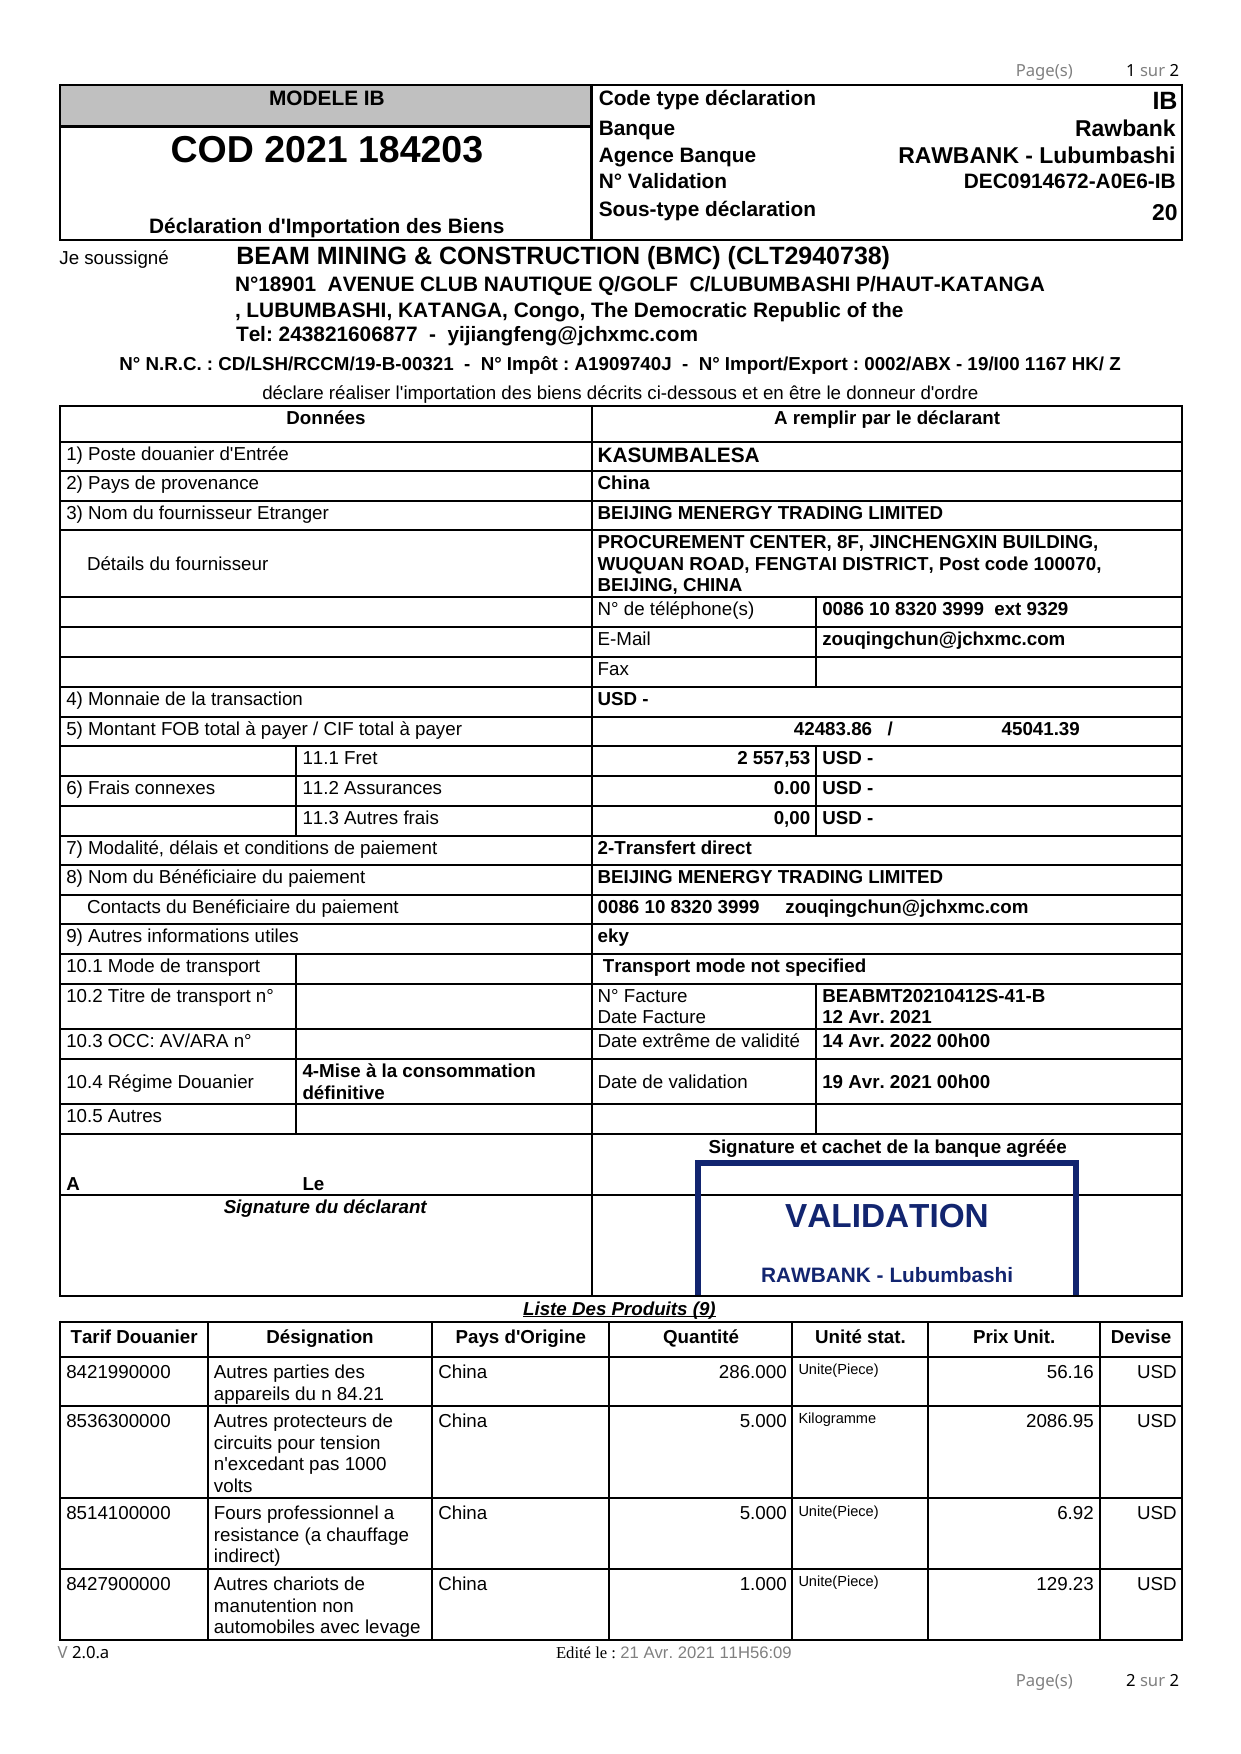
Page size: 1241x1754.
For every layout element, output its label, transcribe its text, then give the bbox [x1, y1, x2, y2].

table_header Tarif Douanier [61, 1323, 207, 1356]
table_cell 7) Modalité, délais et conditions de paiement [61, 837, 591, 864]
table_cell Autres protecteurs de circuits pour tension n'excedant pas 1000 volts [209, 1407, 431, 1497]
table_cell 6.92 [929, 1499, 1099, 1568]
table_header Code type déclaration Banque Agence Banque N° Validation Sous-type déclaration [593, 86, 897, 238]
table_cell 5.000 [610, 1499, 791, 1568]
table_cell [593, 1196, 695, 1295]
table_cell 1) Poste douanier d'Entrée [61, 443, 591, 470]
table_cell Transport mode not specified [593, 955, 1181, 983]
table_cell zouqingchun@jchxmc.com [817, 628, 1181, 656]
text Page(s) 1 sur 2 [59, 59, 1180, 82]
table_cell [1079, 1196, 1181, 1295]
table_header MODELE IB [61, 86, 590, 125]
table_cell 286.000 [610, 1358, 791, 1405]
table_header Unité stat. [793, 1323, 927, 1356]
table_cell 4) Monnaie de la transaction [61, 688, 591, 716]
table_cell 10.4 Régime Douanier [61, 1060, 295, 1103]
table_cell 2 557,53 [593, 747, 815, 775]
table_cell A Le [61, 1135, 591, 1194]
text Page(s) 2 sur 2 [59, 1668, 1180, 1691]
table_cell E-Mail [593, 628, 815, 656]
table_cell 129.23 [929, 1570, 1099, 1638]
table_cell [61, 598, 591, 626]
text Liste Des Produits (9) [61, 1297, 1179, 1319]
table_cell USD - [593, 688, 1181, 716]
table_header Désignation [209, 1323, 431, 1356]
table_cell China [433, 1407, 608, 1497]
table_cell 14 Avr. 2022 00h00 [817, 1030, 1181, 1058]
table_header IB Rawbank RAWBANK - Lubumbashi DEC0914672-A0E6-IB 20 [897, 86, 1181, 238]
table_cell 10.1 Mode de transport [61, 955, 295, 983]
table_cell 0086 10 8320 3999 ext 9329 [817, 598, 1181, 626]
table_cell 8536300000 [61, 1407, 207, 1497]
table_cell Détails du fournisseur [61, 531, 591, 596]
table_cell PROCUREMENT CENTER, 8F, JINCHENGXIN BUILDING, WUQUAN ROAD, FENGTAI DISTRICT, Post code 100070, BEIJING, CHINA [593, 531, 1181, 596]
table_cell 2-Transfert direct [593, 837, 1181, 864]
table_cell Autres chariots de manutention non automobiles avec levage [209, 1570, 431, 1638]
table_cell USD - [817, 807, 1181, 835]
table_cell [1079, 1160, 1181, 1194]
table_cell 9) Autres informations utiles [61, 925, 591, 953]
table_cell [701, 1166, 1073, 1194]
table_cell BEIJING MENERGY TRADING LIMITED [593, 866, 1181, 894]
table_cell KASUMBALESA [593, 443, 1181, 470]
table_header Données [61, 407, 591, 441]
table_cell 4-Mise à la consommation définitive [297, 1060, 591, 1103]
text N° N.R.C. : CD/LSH/RCCM/19-B-00321 - N° Impôt : A1909740J - N° Import/Export : 0002/ABX - 19/I00 1167 HK/ Z [61, 352, 1179, 374]
table_cell [593, 1105, 815, 1133]
table_cell [593, 1160, 695, 1194]
table_cell [297, 1105, 591, 1133]
table_cell Signature du déclarant [61, 1196, 591, 1295]
table_cell 1.000 [610, 1570, 791, 1638]
table_cell 10.3 OCC: AV/ARA n° [61, 1030, 295, 1058]
table_cell eky [593, 925, 1181, 953]
table_cell 10.5 Autres [61, 1105, 295, 1133]
table_cell 10.2 Titre de transport n° [61, 985, 295, 1028]
text Je soussigné BEAM MINING & CONSTRUCTION (BMC) (CLT2940738) [59, 241, 1179, 269]
table_cell China [433, 1358, 608, 1405]
table_cell Autres parties des appareils du n 84.21 [209, 1358, 431, 1405]
table_cell [297, 985, 591, 1028]
table_cell 0086 10 8320 3999 zouqingchun@jchxmc.com [593, 896, 1181, 923]
table_cell Fours professionnel a resistance (a chauffage indirect) [209, 1499, 431, 1568]
table_cell [297, 955, 591, 983]
table_cell COD 2021 184203 Déclaration d'Importation des Biens [61, 128, 590, 238]
table_cell 6) Frais connexes [61, 777, 295, 804]
table_header Devise [1101, 1323, 1181, 1356]
table_cell 11.2 Assurances [297, 777, 591, 804]
table_cell Fax [593, 658, 815, 686]
table_cell USD - [817, 777, 1181, 804]
table_cell 3) Nom du fournisseur Etranger [61, 502, 591, 529]
table_cell China [433, 1570, 608, 1638]
table_header Pays d'Origine [433, 1323, 608, 1356]
text déclare réaliser l'importation des biens décrits ci-dessous et en être le donneur d'ordre [61, 382, 1179, 403]
table_cell Kilogramme [793, 1407, 927, 1497]
table_cell 11.3 Autres frais [297, 807, 591, 835]
table_cell 0.00 [593, 777, 815, 804]
table_cell USD [1101, 1570, 1181, 1638]
table_cell [61, 658, 591, 686]
table_cell 56.16 [929, 1358, 1099, 1405]
table_cell Contacts du Benéficiaire du paiement [61, 896, 591, 923]
table_cell 8427900000 [61, 1570, 207, 1638]
table_cell 19 Avr. 2021 00h00 [817, 1060, 1181, 1103]
table_cell BEIJING MENERGY TRADING LIMITED [593, 502, 1181, 529]
table_cell 5.000 [610, 1407, 791, 1497]
table_cell Date de validation [593, 1060, 815, 1103]
table_cell [297, 1030, 591, 1058]
table_cell N° de téléphone(s) [593, 598, 815, 626]
table_cell 0,00 [593, 807, 815, 835]
table_cell BEABMT20210412S-41-B 12 Avr. 2021 [817, 985, 1181, 1028]
table_cell 8421990000 [61, 1358, 207, 1405]
table_cell 42483.86 / 45041.39 [593, 718, 1181, 745]
table_cell USD - [817, 747, 1181, 775]
table_cell [817, 658, 1181, 686]
table_cell VALIDATION RAWBANK - Lubumbashi [701, 1196, 1073, 1295]
table_cell Unite(Piece) [793, 1499, 927, 1568]
table_cell [61, 807, 295, 835]
table_cell USD [1101, 1407, 1181, 1497]
table_cell [61, 628, 591, 656]
table_cell N° Facture Date Facture [593, 985, 815, 1028]
table_cell Unite(Piece) [793, 1358, 927, 1405]
table_cell 5) Montant FOB total à payer / CIF total à payer [61, 718, 591, 745]
table_cell 8) Nom du Bénéficiaire du paiement [61, 866, 591, 894]
table_cell [817, 1105, 1181, 1133]
table_cell 2) Pays de provenance [61, 472, 591, 499]
table_cell China [433, 1499, 608, 1568]
table_header A remplir par le déclarant [593, 407, 1181, 441]
table_cell Signature et cachet de la banque agréée [593, 1135, 1181, 1160]
table_cell 2086.95 [929, 1407, 1099, 1497]
table_cell [61, 747, 295, 775]
table_cell 11.1 Fret [297, 747, 591, 775]
text N°18901 AVENUE CLUB NAUTIQUE Q/GOLF C/LUBUMBASHI P/HAUT-KATANGA [235, 272, 1179, 296]
table_cell Unite(Piece) [793, 1570, 927, 1638]
table_cell China [593, 472, 1181, 499]
text V 2.0.a Edité le : 21 Avr. 2021 11H56:09 [57, 1641, 1179, 1663]
table_cell Date extrême de validité [593, 1030, 815, 1058]
table_header Prix Unit. [929, 1323, 1099, 1356]
table_cell USD [1101, 1499, 1181, 1568]
table_cell USD [1101, 1358, 1181, 1405]
table_header Quantité [610, 1323, 791, 1356]
text , LUBUMBASHI, KATANGA, Congo, The Democratic Republic of the Tel: 243821606877 - yijiangfeng@jchxmc.com [235, 297, 942, 346]
table_cell 8514100000 [61, 1499, 207, 1568]
